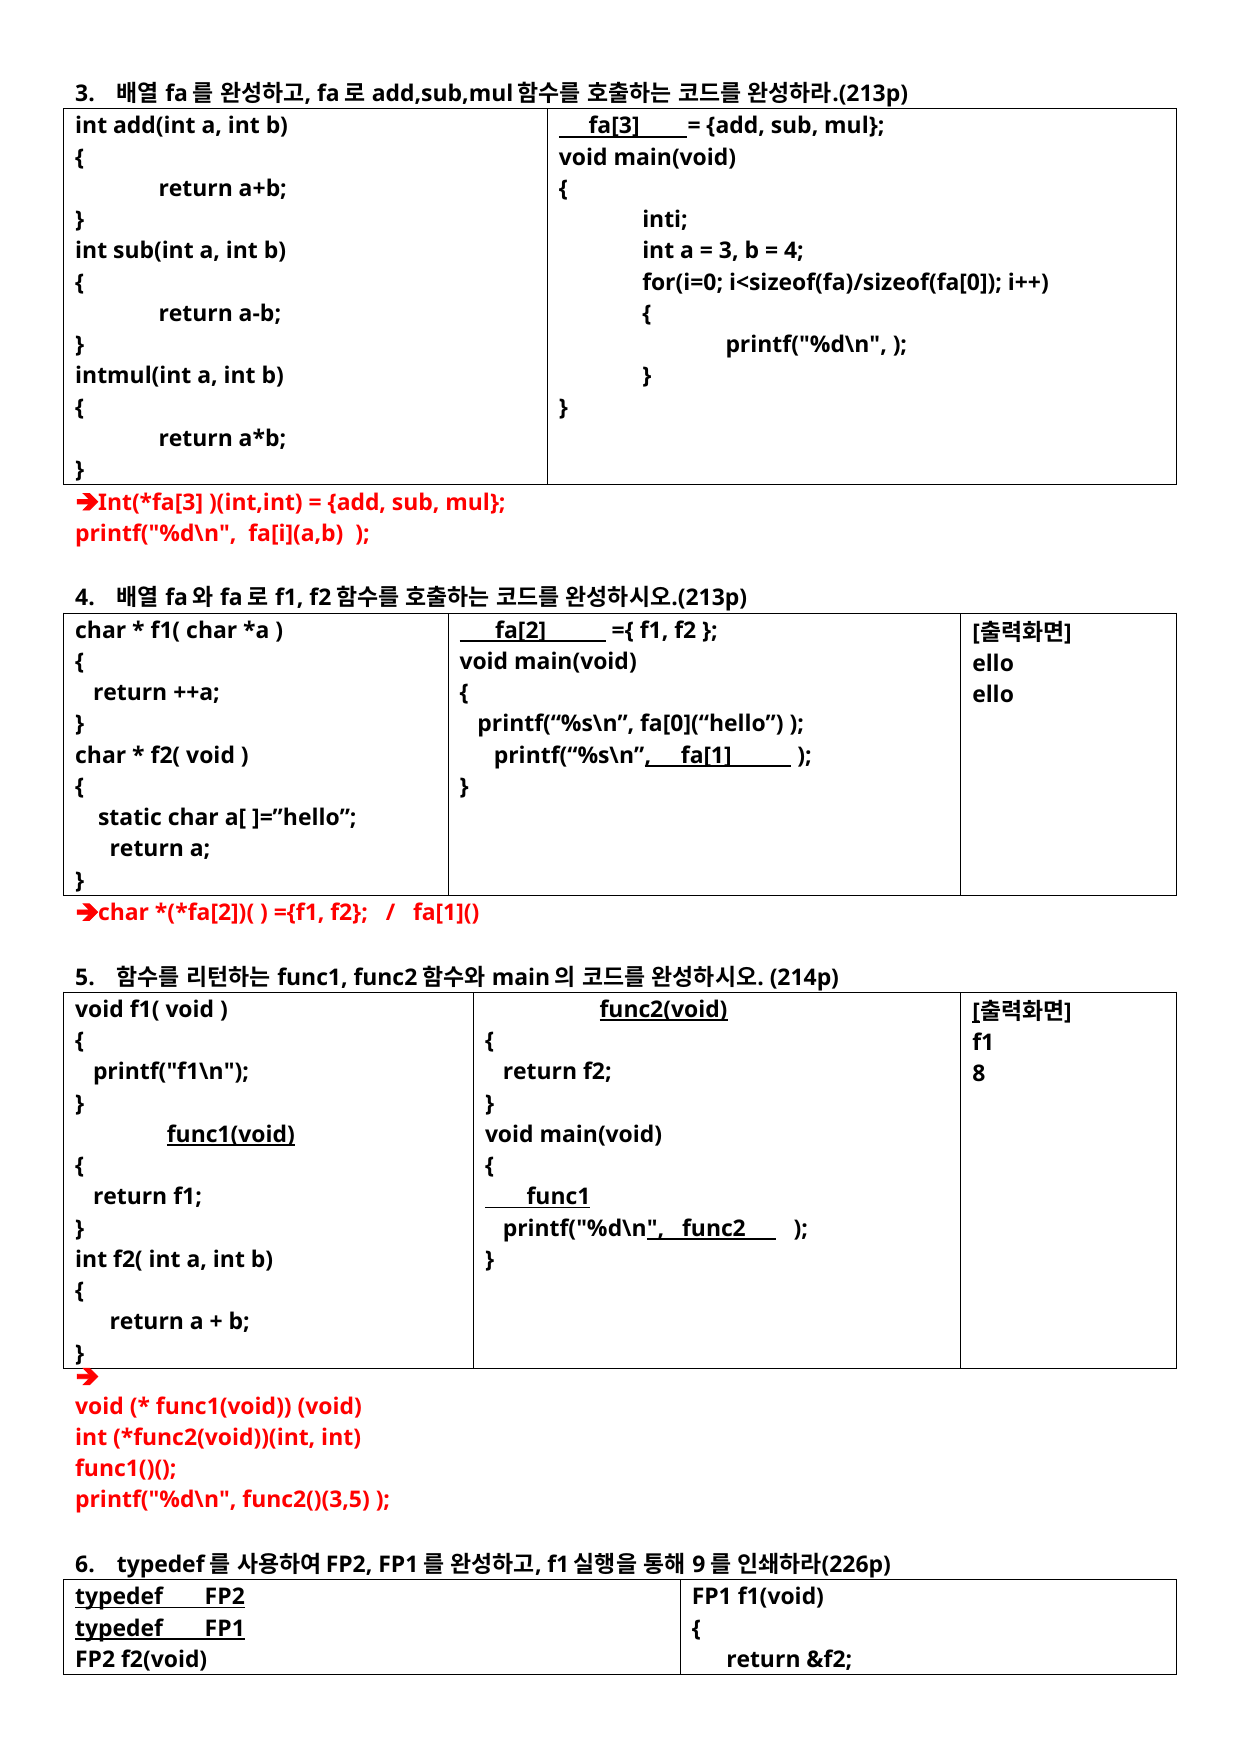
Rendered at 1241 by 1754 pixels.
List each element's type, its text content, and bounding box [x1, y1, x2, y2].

table_header fa[3] = {add, sub, mul}; void main(void) { inti; int a = 3, b = 4; for(i=0; i<sizeof(fa)/sizeof(fa[0]); i++) { printf("%d\n", ); } } [548, 109, 1176, 484]
table_header func2(void) { return f2; } void main(void) { func1 printf("%d\n", func2 ); } [474, 993, 960, 1368]
list 배열 fa와 fa로 f1, f2함수를 호출하는 코드를 완성하시오.(213p) [75, 579, 1165, 612]
table_header void f1( void ) { printf("f1\n"); } func1(void) { return f1; } int f2( int a, int b) { return a + b; } [64, 993, 473, 1368]
list 함수를 리턴하는 func1, func2함수와 main의 코드를 완성하시오. (214p) [75, 958, 1165, 992]
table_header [64, 1580, 680, 1674]
text char *(*fa[2])( ) ={f1, f2}; / fa[1]() [75, 896, 1165, 927]
text int (*func2(void))(int, int) [75, 1421, 1165, 1452]
table_header [출력화면] ello ello [961, 614, 1176, 895]
list typedef를 사용하여FP2, FP1를 완성하고, f1실행을 통해 9를 인쇄하라(226p) [75, 1546, 1165, 1579]
list 배열 fa를 완성하고, fa로 add,sub,mul함수를 호출하는 코드를 완성하라.(213p) [75, 75, 1165, 108]
text Int(*fa[3] )(int,int) = {add, sub, mul}; [75, 485, 1165, 517]
text func1()(); [75, 1452, 1165, 1483]
text void (* func1(void)) (void) [75, 1389, 1165, 1421]
text printf("%d\n", fa[i](a,b) ); [75, 517, 1165, 548]
table_header char * f1( char *a ) { return ++a; } char * f2( void ) { static char a[ ]=”hello”; return a; } [64, 614, 448, 895]
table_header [681, 1580, 1176, 1674]
text printf("%d\n", func2()(3,5) ); [75, 1483, 1165, 1514]
table_header int add(int a, int b) { return a+b; } int sub(int a, int b) { return a-b; } intmul(int a, int b) { return a*b; } [64, 109, 547, 484]
table_header fa[2] ={ f1, f2 }; void main(void) { printf(“%s\n”, fa[0](“hello”) ); printf(“%s\n”, fa[1] ); } [449, 614, 960, 895]
table_header [출력화면] f1 8 [961, 993, 1176, 1368]
